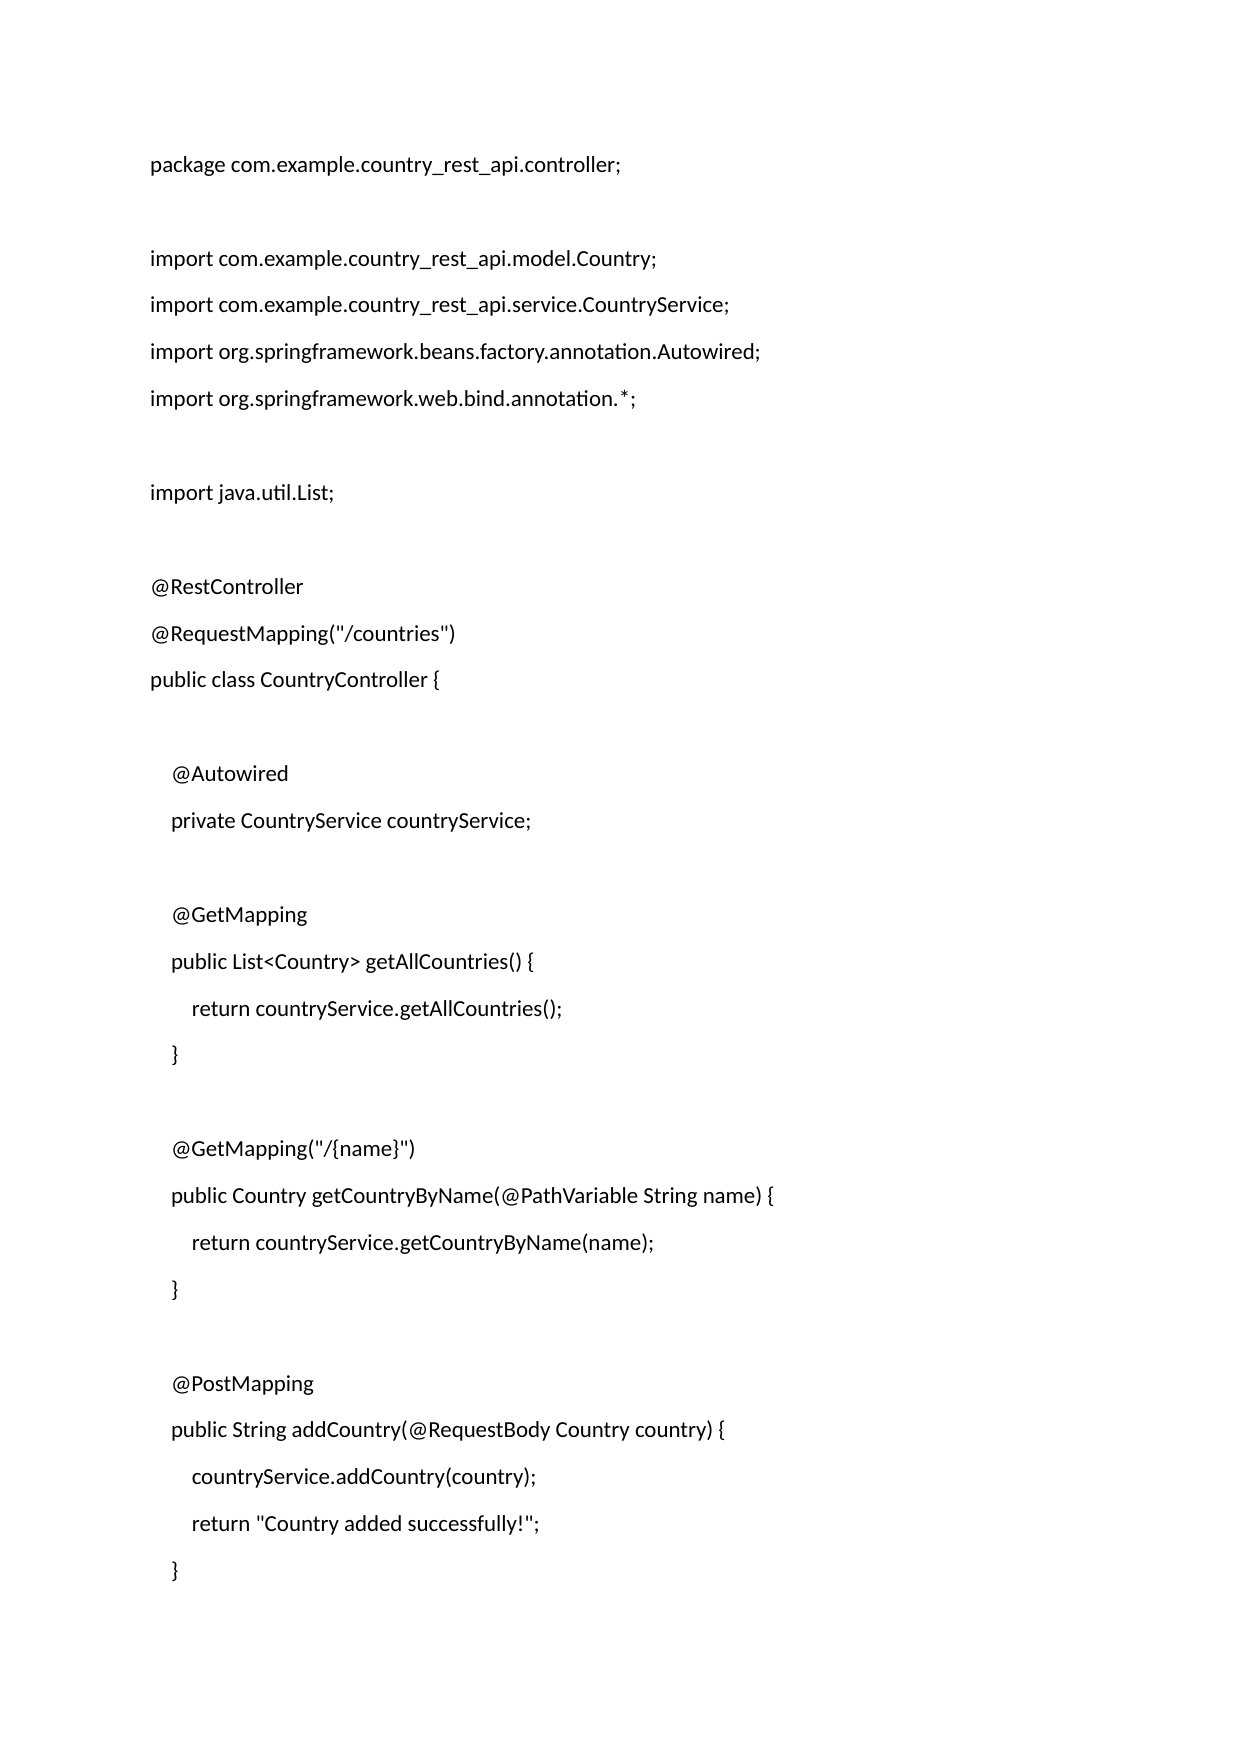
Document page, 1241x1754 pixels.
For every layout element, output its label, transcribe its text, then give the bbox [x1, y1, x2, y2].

text } [150, 1275, 1090, 1303]
text @PostMapping [150, 1369, 1090, 1397]
text @GetMapping [150, 900, 1090, 928]
text } [150, 1041, 1090, 1069]
text private CountryService countryService; [150, 806, 1090, 834]
text import org.springframework.web.bind.annotation.*; [150, 384, 1090, 412]
text @Autowired [150, 759, 1090, 787]
text import java.util.List; [150, 478, 1090, 506]
text public String addCountry(@RequestBody Country country) { [150, 1416, 1090, 1444]
text return countryService.getCountryByName(name); [150, 1228, 1090, 1256]
text import org.springframework.beans.factory.annotation.Autowired; [150, 337, 1090, 366]
text public class CountryController { [150, 666, 1090, 694]
text package com.example.country_rest_api.controller; [150, 150, 1090, 178]
text @RestController [150, 572, 1090, 600]
text @GetMapping("/{name}") [150, 1134, 1090, 1162]
text import com.example.country_rest_api.service.CountryService; [150, 291, 1090, 319]
text @RequestMapping("/countries") [150, 619, 1090, 647]
text return "Country added successfully!"; [150, 1509, 1090, 1537]
text return countryService.getAllCountries(); [150, 994, 1090, 1022]
text public List<Country> getAllCountries() { [150, 947, 1090, 975]
text countryService.addCountry(country); [150, 1462, 1090, 1491]
text public Country getCountryByName(@PathVariable String name) { [150, 1181, 1090, 1209]
text import com.example.country_rest_api.model.Country; [150, 244, 1090, 272]
text } [150, 1556, 1090, 1584]
